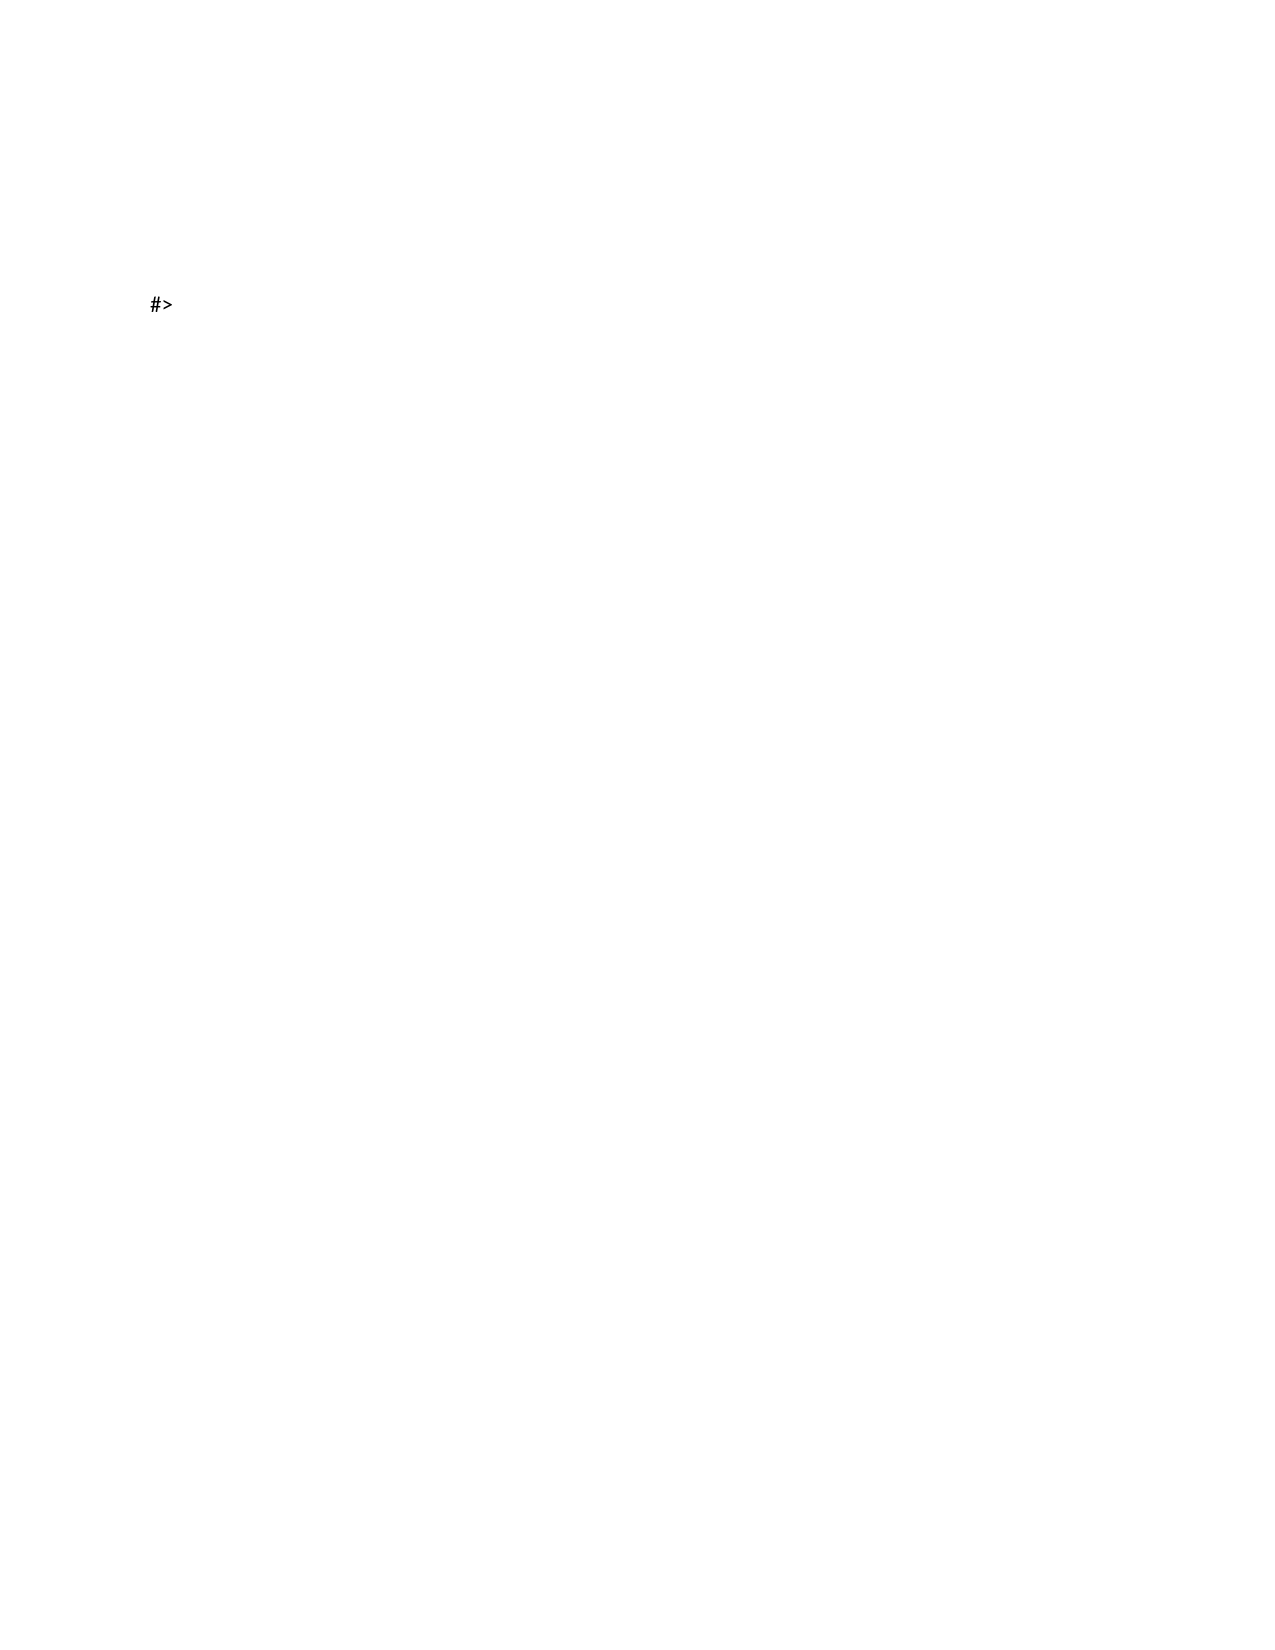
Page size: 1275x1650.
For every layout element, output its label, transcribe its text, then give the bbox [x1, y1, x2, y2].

text #> [150, 291, 1125, 319]
